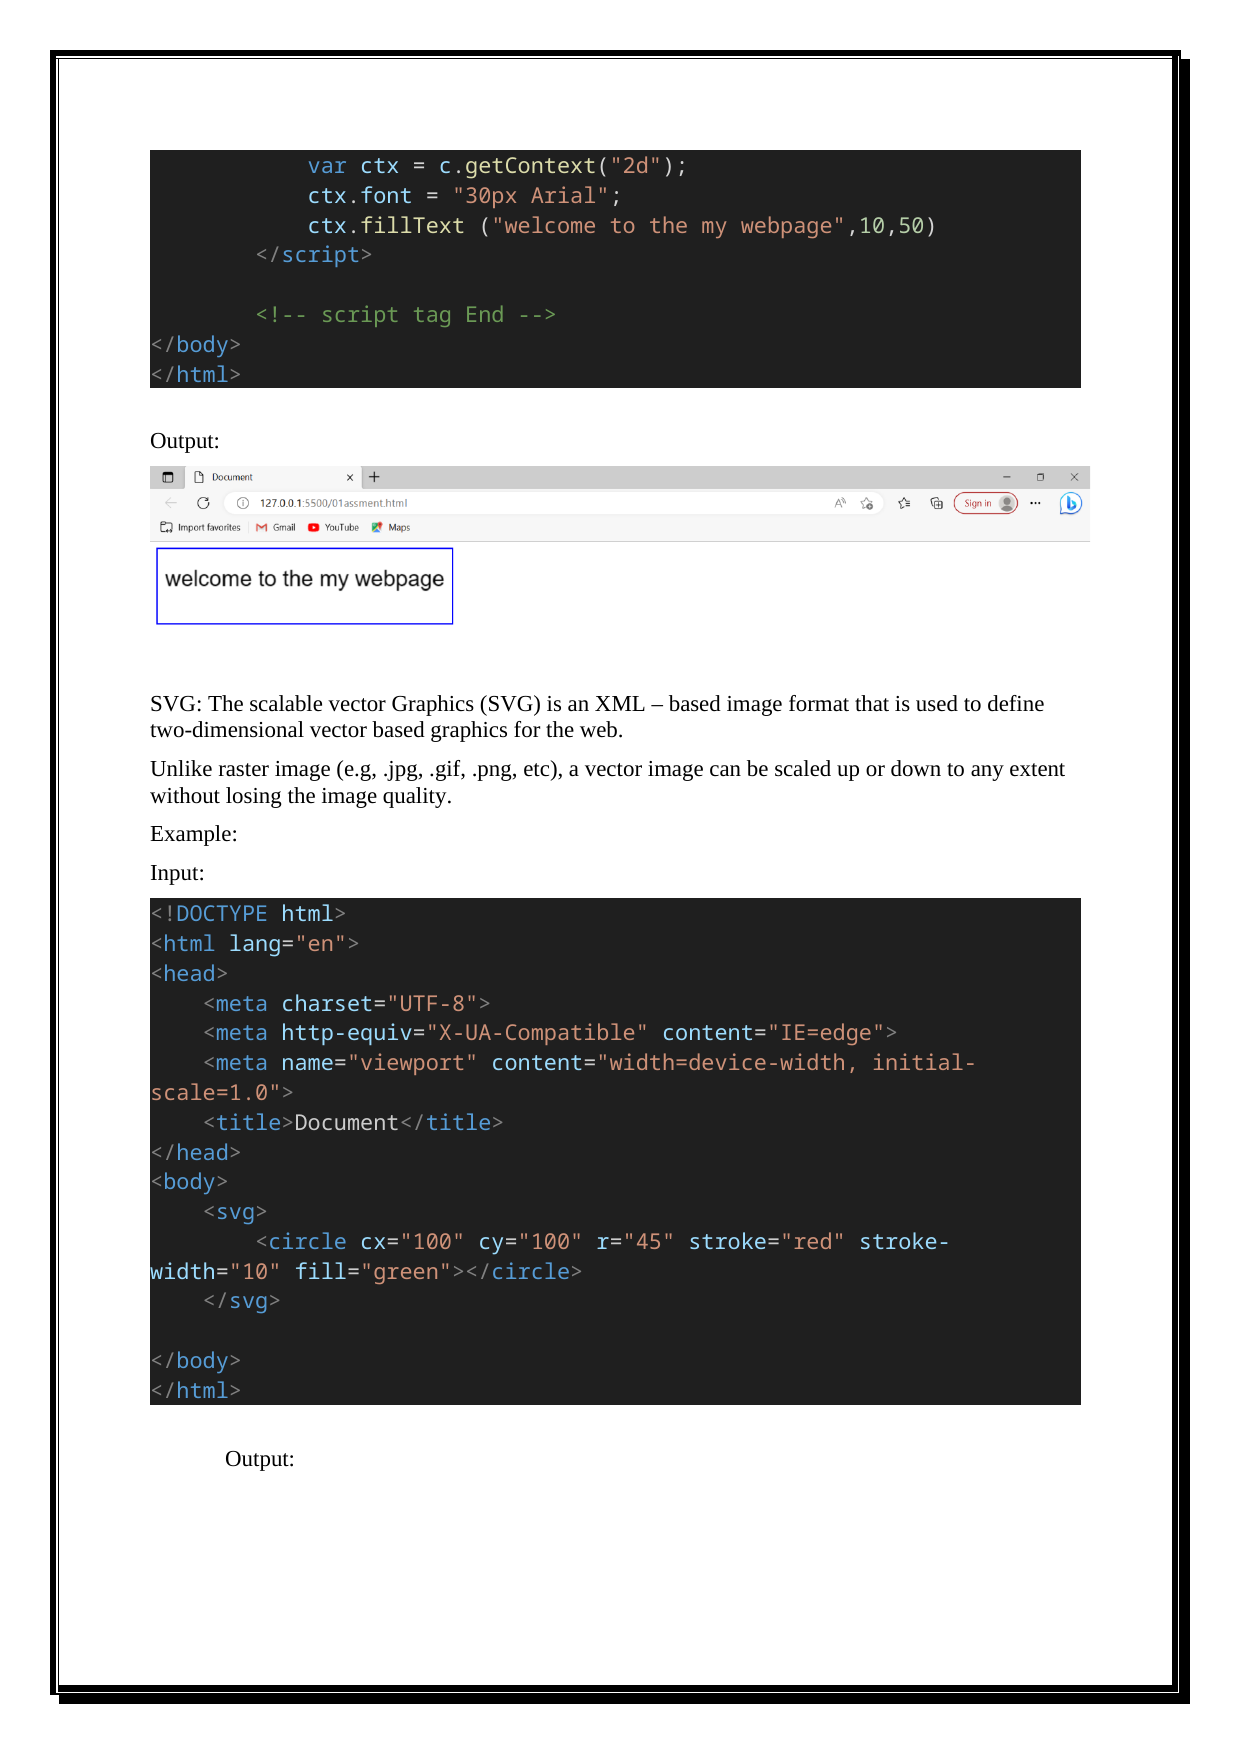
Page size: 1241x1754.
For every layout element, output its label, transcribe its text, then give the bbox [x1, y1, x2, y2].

list Output: [225, 1445, 1081, 1472]
text <body> [150, 1166, 1081, 1196]
text </body> [150, 329, 1081, 358]
text ctx.font = "30px Arial"; [150, 180, 1081, 209]
text </body> [150, 1345, 1081, 1375]
text </html> [150, 358, 1081, 388]
text var ctx = c.getContext("2d"); [150, 150, 1081, 180]
text Input: [150, 859, 1081, 886]
text <!-- script tag End --> [150, 299, 1081, 329]
picture [150, 466, 1091, 678]
text <!DOCTYPE html> [150, 898, 1081, 928]
text <head> [150, 958, 1081, 988]
text <meta http-equiv="X-UA-Compatible" content="IE=edge"> [150, 1017, 1081, 1047]
text <title>Document</title> [150, 1107, 1081, 1137]
text <meta name="viewport" content="width=device-width, initial-scale=1.0"> [150, 1047, 1081, 1107]
text ctx.fillText ("welcome to the my webpage",10,50) [150, 209, 1081, 239]
text </svg> [150, 1286, 1081, 1315]
text </head> [150, 1137, 1081, 1166]
text Output: [150, 427, 1081, 453]
text </script> [150, 239, 1081, 269]
text </html> [150, 1375, 1081, 1405]
text <meta charset="UTF-8"> [150, 988, 1081, 1017]
text Example: [150, 821, 1081, 847]
text SVG: The scalable vector Graphics (SVG) is an XML – based image format that is used to define two-dimensional vector based graphics for the web. [150, 690, 1081, 743]
text <svg> [150, 1196, 1081, 1226]
text <html lang="en"> [150, 928, 1081, 958]
text <circle cx="100" cy="100" r="45" stroke="red" stroke-width="10" fill="green"></circle> [150, 1226, 1081, 1286]
text Unlike raster image (e.g, .jpg, .gif, .png, etc), a vector image can be scaled up or down to any extent without losing the image quality. [150, 755, 1081, 808]
